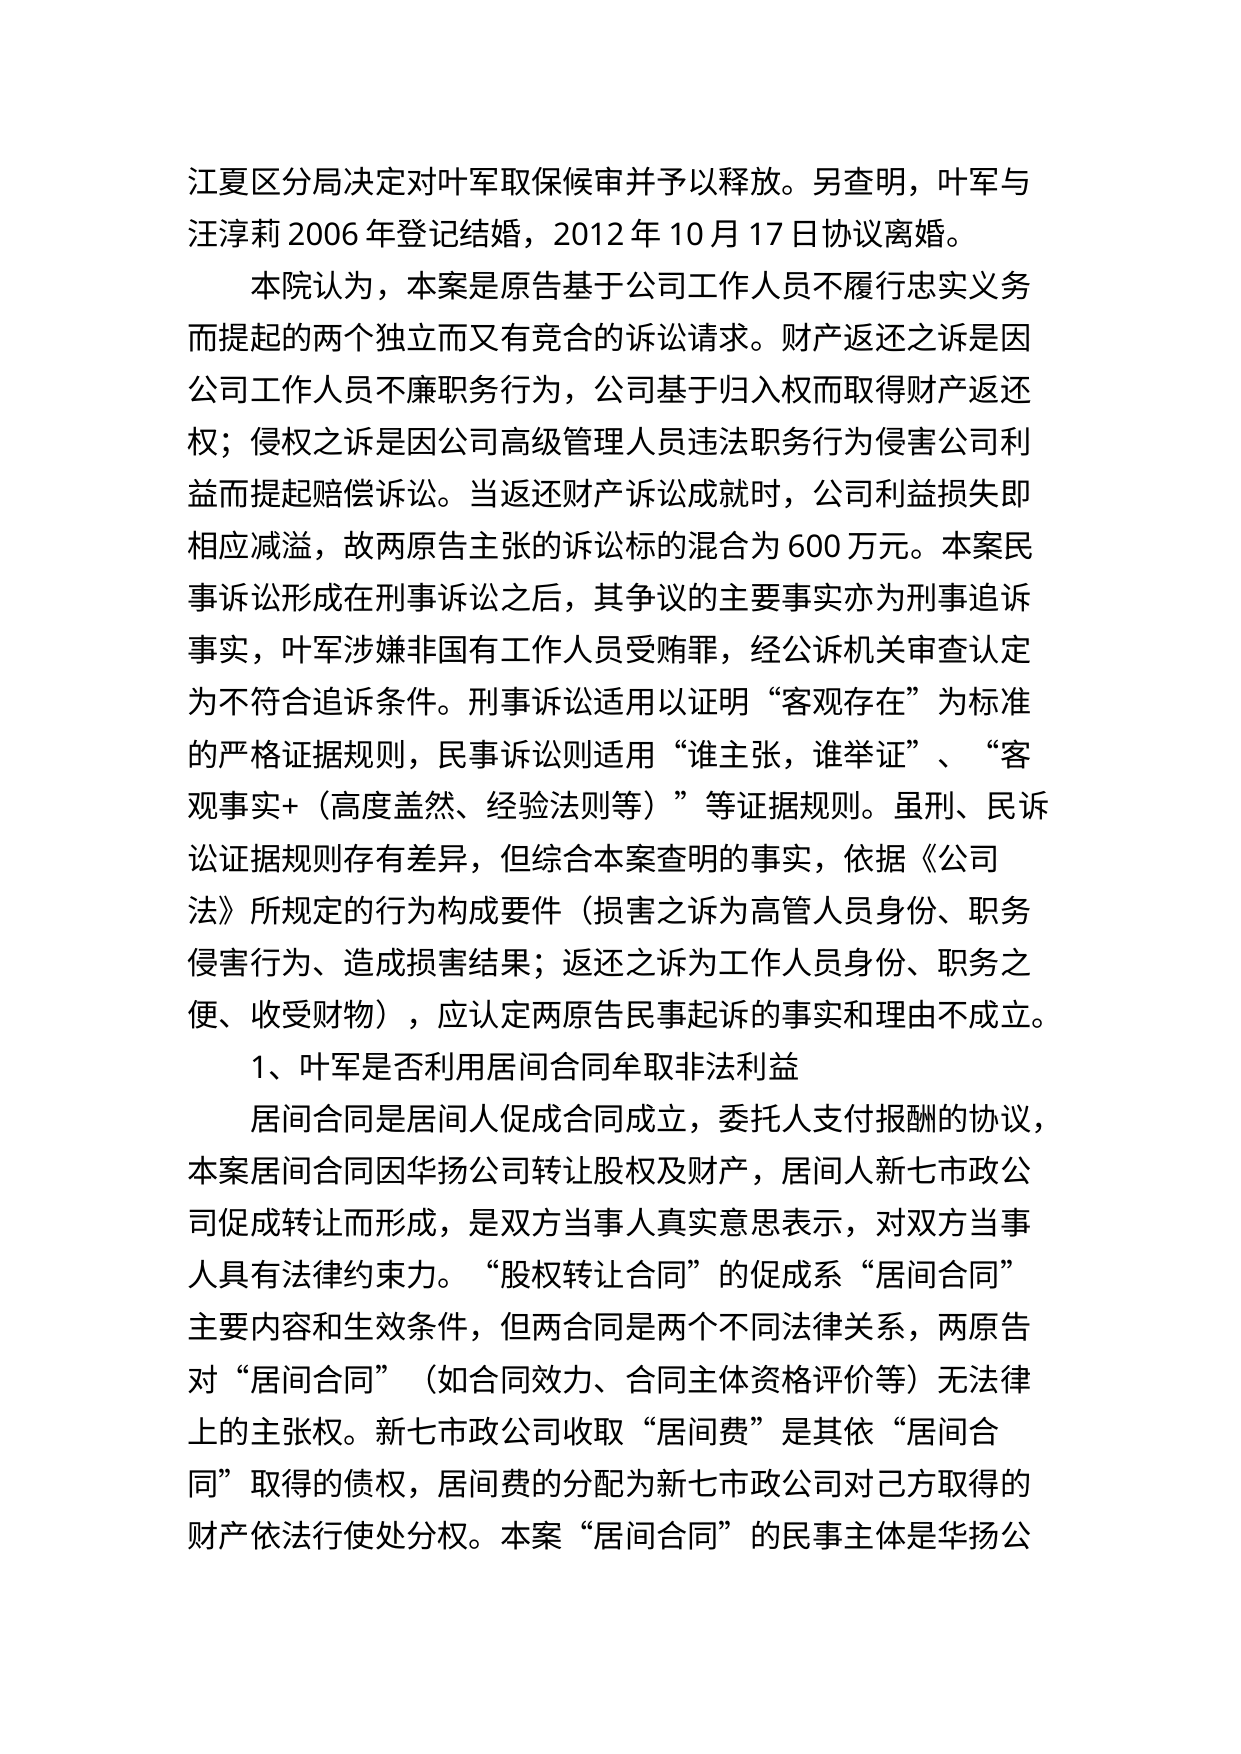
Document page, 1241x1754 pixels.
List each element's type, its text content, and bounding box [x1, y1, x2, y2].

text 1、叶军是否利用居间合同牟取非法利益 [187, 1035, 1053, 1087]
text 本院认为，本案是原告基于公司工作人员不履行忠实义务而提起的两个独立而又有竞合的诉讼请求。财产返还之诉是因公司工作人员不廉职务行为，公司基于归入权而取得财产返还权；侵权之诉是因公司高级管理人员违法职务行为侵害公司利益而提起赔偿诉讼。当返还财产诉讼成就时，公司利益损失即相应减溢，故两原告主张的诉讼标的混合为600万元。本案民事诉讼形成在刑事诉讼之后，其争议的主要事实亦为刑事追诉事实，叶军涉嫌非国有工作人员受贿罪，经公诉机关审查认定为不符合追诉条件。刑事诉讼适用以证明“客观存在”为标准的严格证据规则，民事诉讼则适用“谁主张，谁举证”、“客观事实+（高度盖然、经验法则等）”等证据规则。虽刑、民诉讼证据规则存有差异，但综合本案查明的事实，依据《公司法》所规定的行为构成要件（损害之诉为高管人员身份、职务侵害行为、造成损害结果；返还之诉为工作人员身份、职务之便、收受财物），应认定两原告民事起诉的事实和理由不成立。 [187, 254, 1053, 1035]
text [187, 1087, 1053, 1556]
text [187, 150, 1053, 254]
